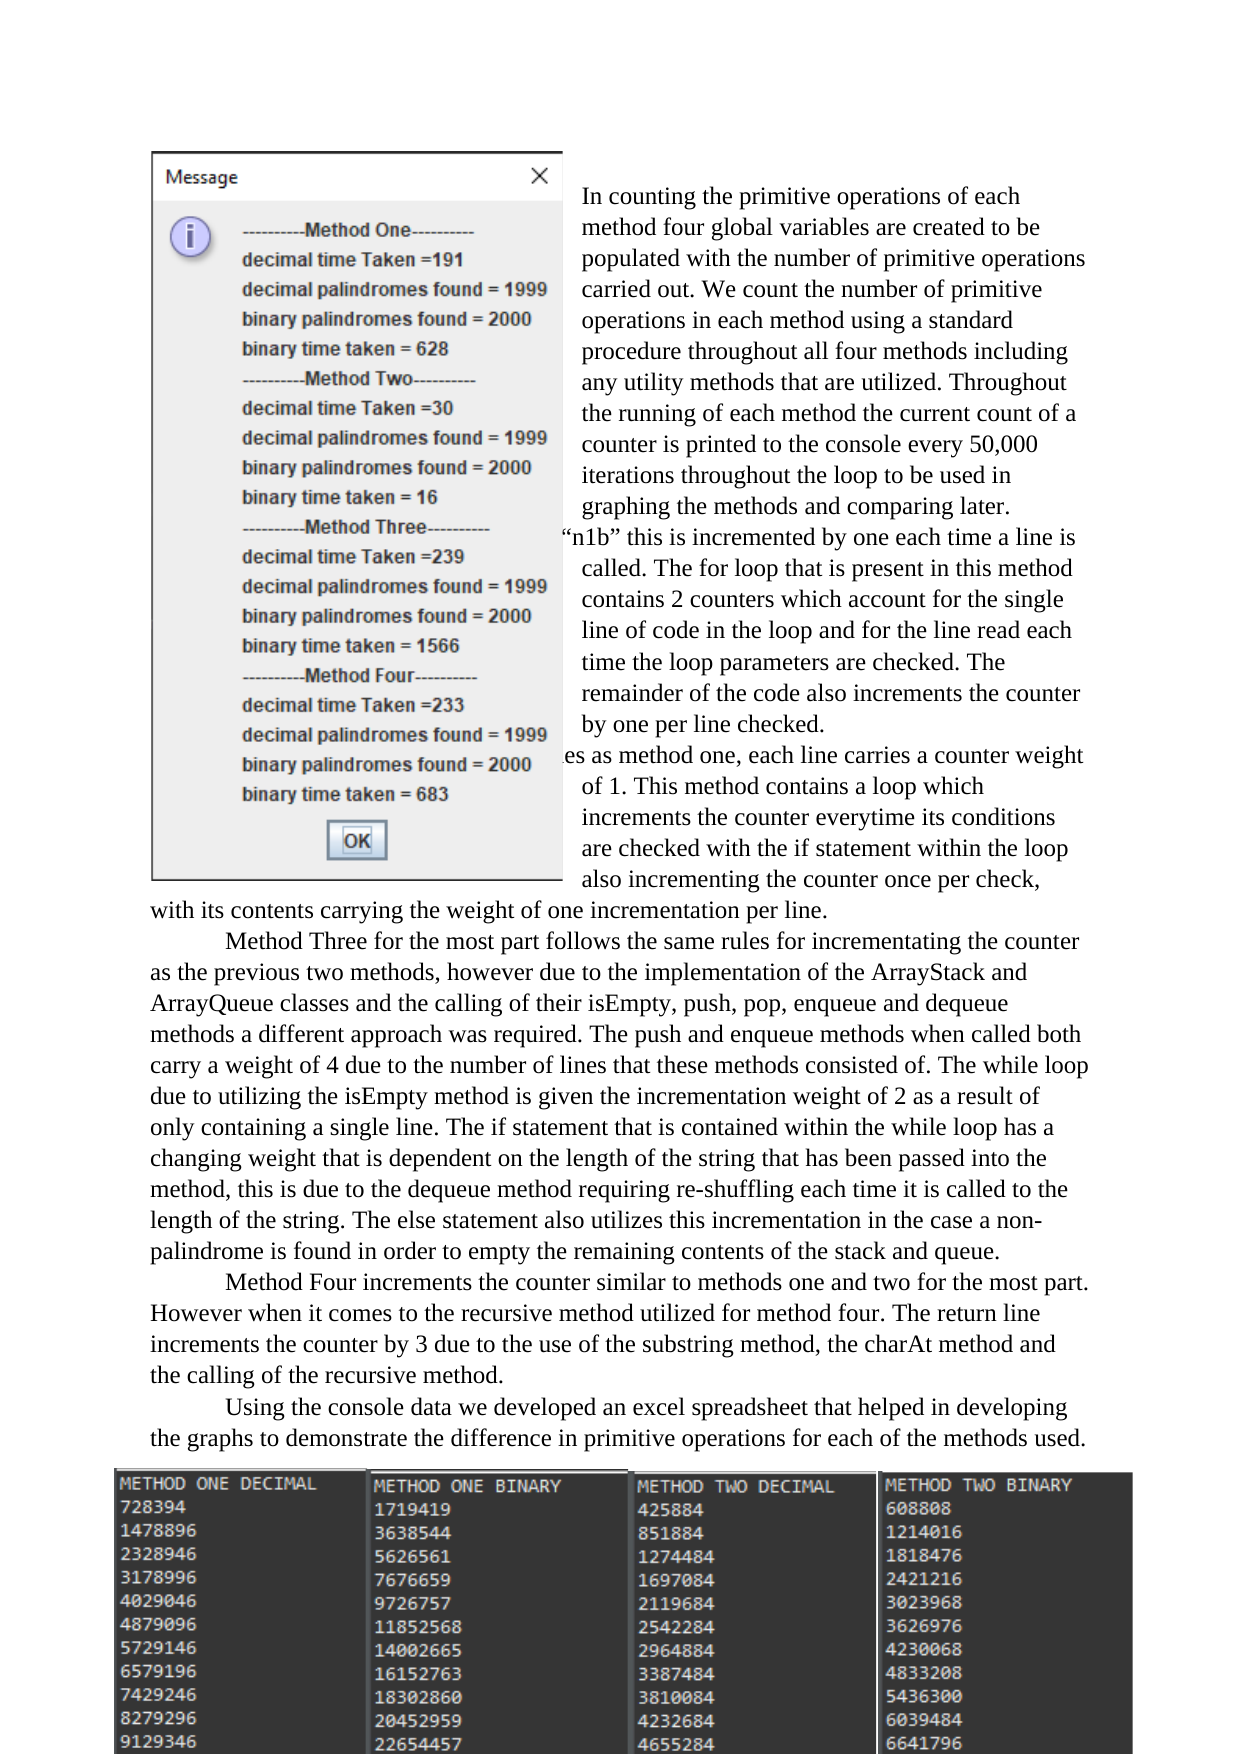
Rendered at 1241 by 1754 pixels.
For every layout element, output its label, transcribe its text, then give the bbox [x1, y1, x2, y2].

text Method Four increments the counter similar to methods one and two for the most part. However when it comes to the recursive method utilized for method four. The return line increments the counter by 3 due to the use of the substring method, the charAt method and the calling of the recursive method. [150, 1298, 1090, 1420]
picture [878, 1502, 1133, 1754]
picture [114, 1499, 877, 1754]
text Method Two follows the same rules as method one, each line carries a counter weight of 1. This method contains a loop which increments the counter everytime its conditions are checked with the if statement within the loop also incrementing the counter once per check, with its contents carrying the weight of one incrementation per line. [150, 771, 1090, 955]
text Method One has a counter called “n1b” this is incremented by one each time a line is called. The for loop that is present in this method contains 2 counters which account for the single line of code in the loop and for the line read each time the loop parameters are checked. The remainder of the code also increments the counter by one per line checked. [562, 522, 1090, 768]
text Method Three for the most part follows the same rules for incrementating the counter as the previous two methods, however due to the implementation of the ArrayStack and ArrayQueue classes and the calling of their isEmpty, push, pop, enqueue and dequeue methods a different approach was required. The push and enqueue methods when called both carry a weight of 4 due to the number of lines that these methods consisted of. The while loop due to utilizing the isEmpty method is given the incrementation weight of 2 as a result of only containing a single line. The if statement that is contained within the while loop has a changing weight that is dependent on the length of the string that has been passed into the method, this is due to the dequeue method requiring re-shuffling each time it is called to the length of the string. The else statement also utilizes this incrementation in the case a non-palindrome is found in order to empty the remaining contents of the stack and queue. [150, 957, 1090, 1296]
text In counting the primitive operations of each method four global variables are created to be populated with the number of primitive operations carried out. We count the number of primitive operations in each method using a standard procedure throughout all four methods including any utility methods that are utilized. Throughout the running of each method the current count of a counter is printed to the console every 50,000 iterations throughout the loop to be used in graphing the methods and comparing later. [562, 181, 1090, 520]
text Using the console data we developed an excel spreadsheet that helped in developing the graphs to demonstrate the difference in primitive operations for each of the methods used. [150, 1423, 1090, 1482]
picture [150, 151, 562, 880]
